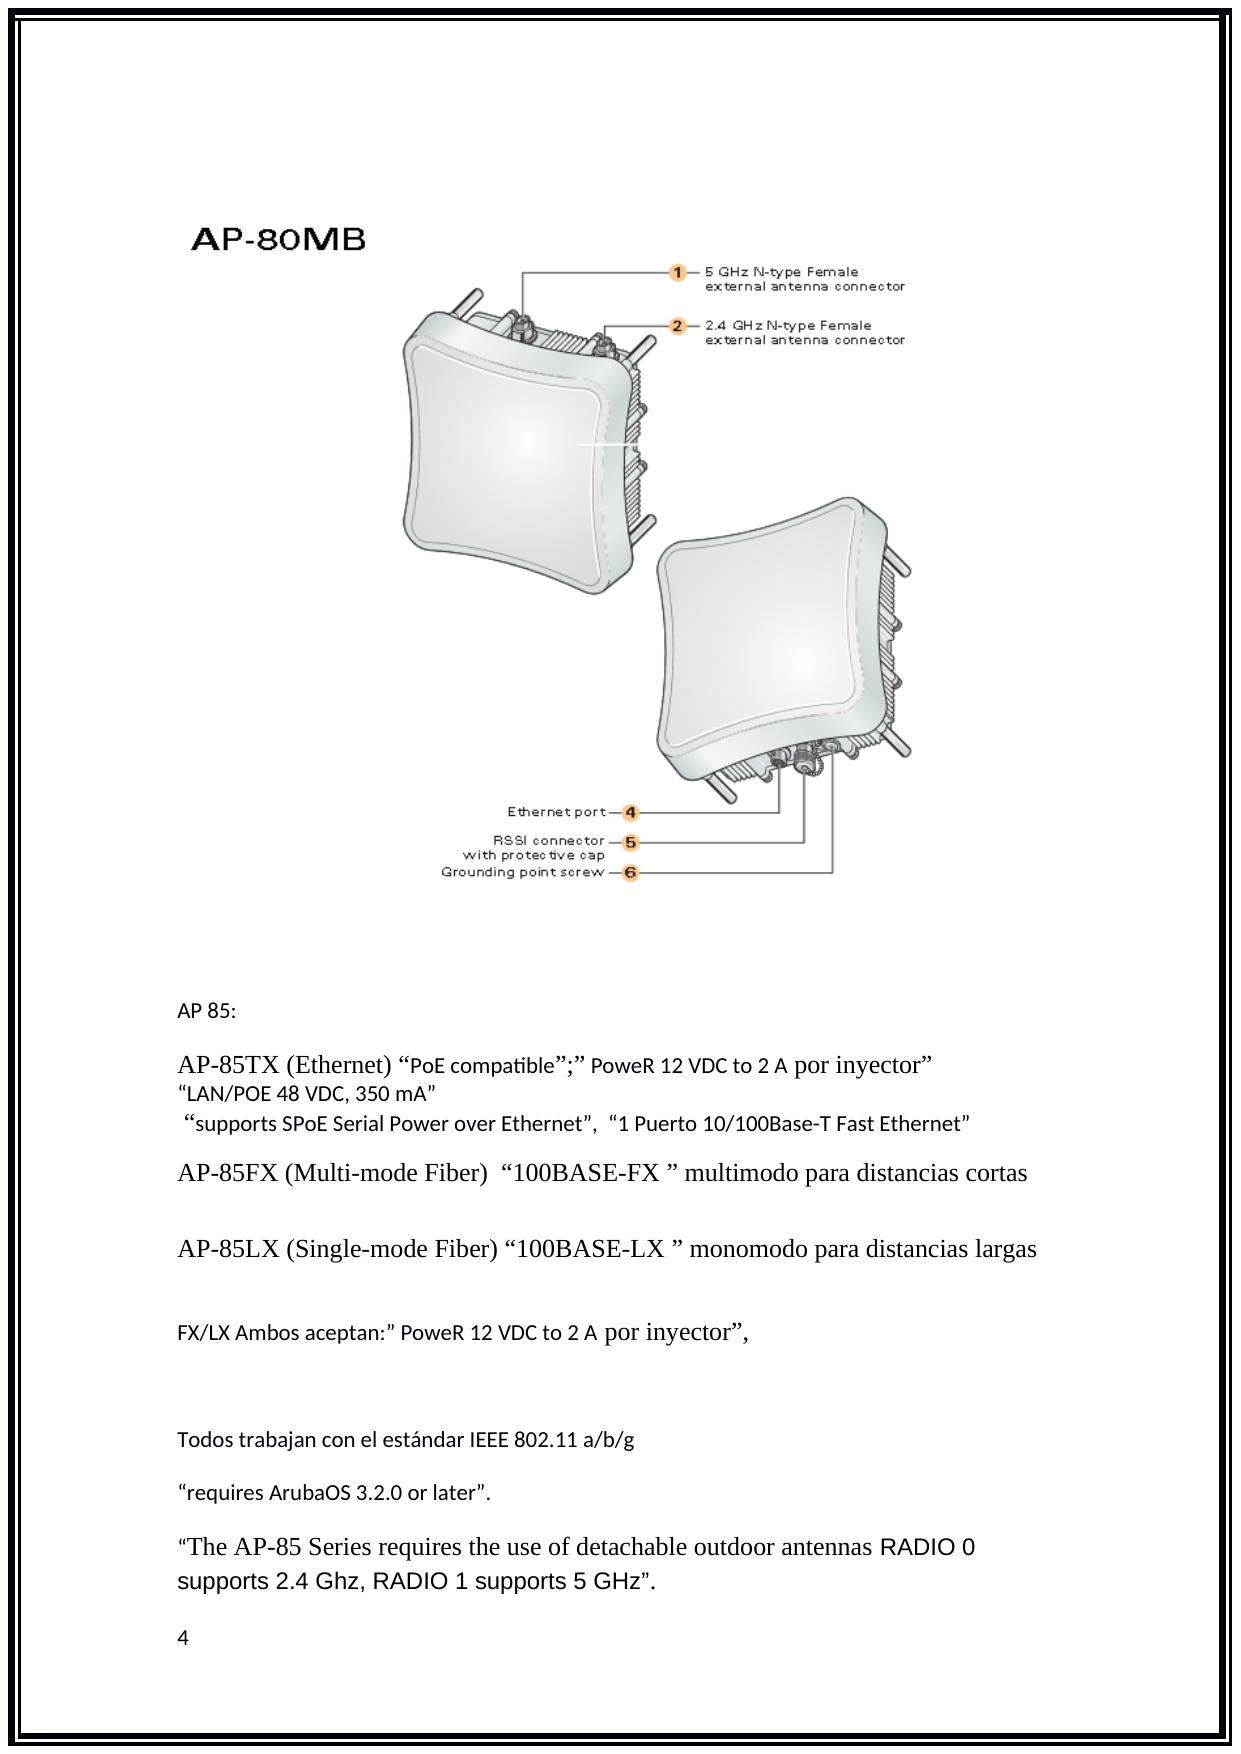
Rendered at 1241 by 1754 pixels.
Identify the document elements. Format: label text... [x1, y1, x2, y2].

text AP-85FX (Multi-mode Fiber) “100BASE-FX ” multimodo para distancias cortas [177, 1157, 1063, 1187]
picture [177, 200, 949, 901]
text “The AP-85 Series requires the use of detachable outdoor antennas RADIO 0 supports 2.4 Ghz, RADIO 1 supports 5 GHz”. [177, 1531, 1063, 1595]
text AP 85: [177, 996, 1063, 1024]
text Todos trabajan con el estándar IEEE 802.11 a/b/g [177, 1425, 1063, 1453]
text AP-85LX (Single-mode Fiber) “100BASE-LX ” monomodo para distancias largas [177, 1233, 1063, 1263]
text FX/LX Ambos aceptan:” PoweR 12 VDC to 2 A por inyector”, [177, 1316, 1063, 1346]
text “supports SPoE Serial Power over Ethernet”, “1 Puerto 10/100Base-T Fast Ethernet” [177, 1107, 1063, 1137]
text “requires ArubaOS 3.2.0 or later”. [177, 1478, 1063, 1506]
text “LAN/POE 48 VDC, 350 mA” [177, 1079, 1063, 1107]
text AP-85TX (Ethernet) “PoE compatible”;” PoweR 12 VDC to 2 A por inyector” [177, 1049, 1063, 1079]
